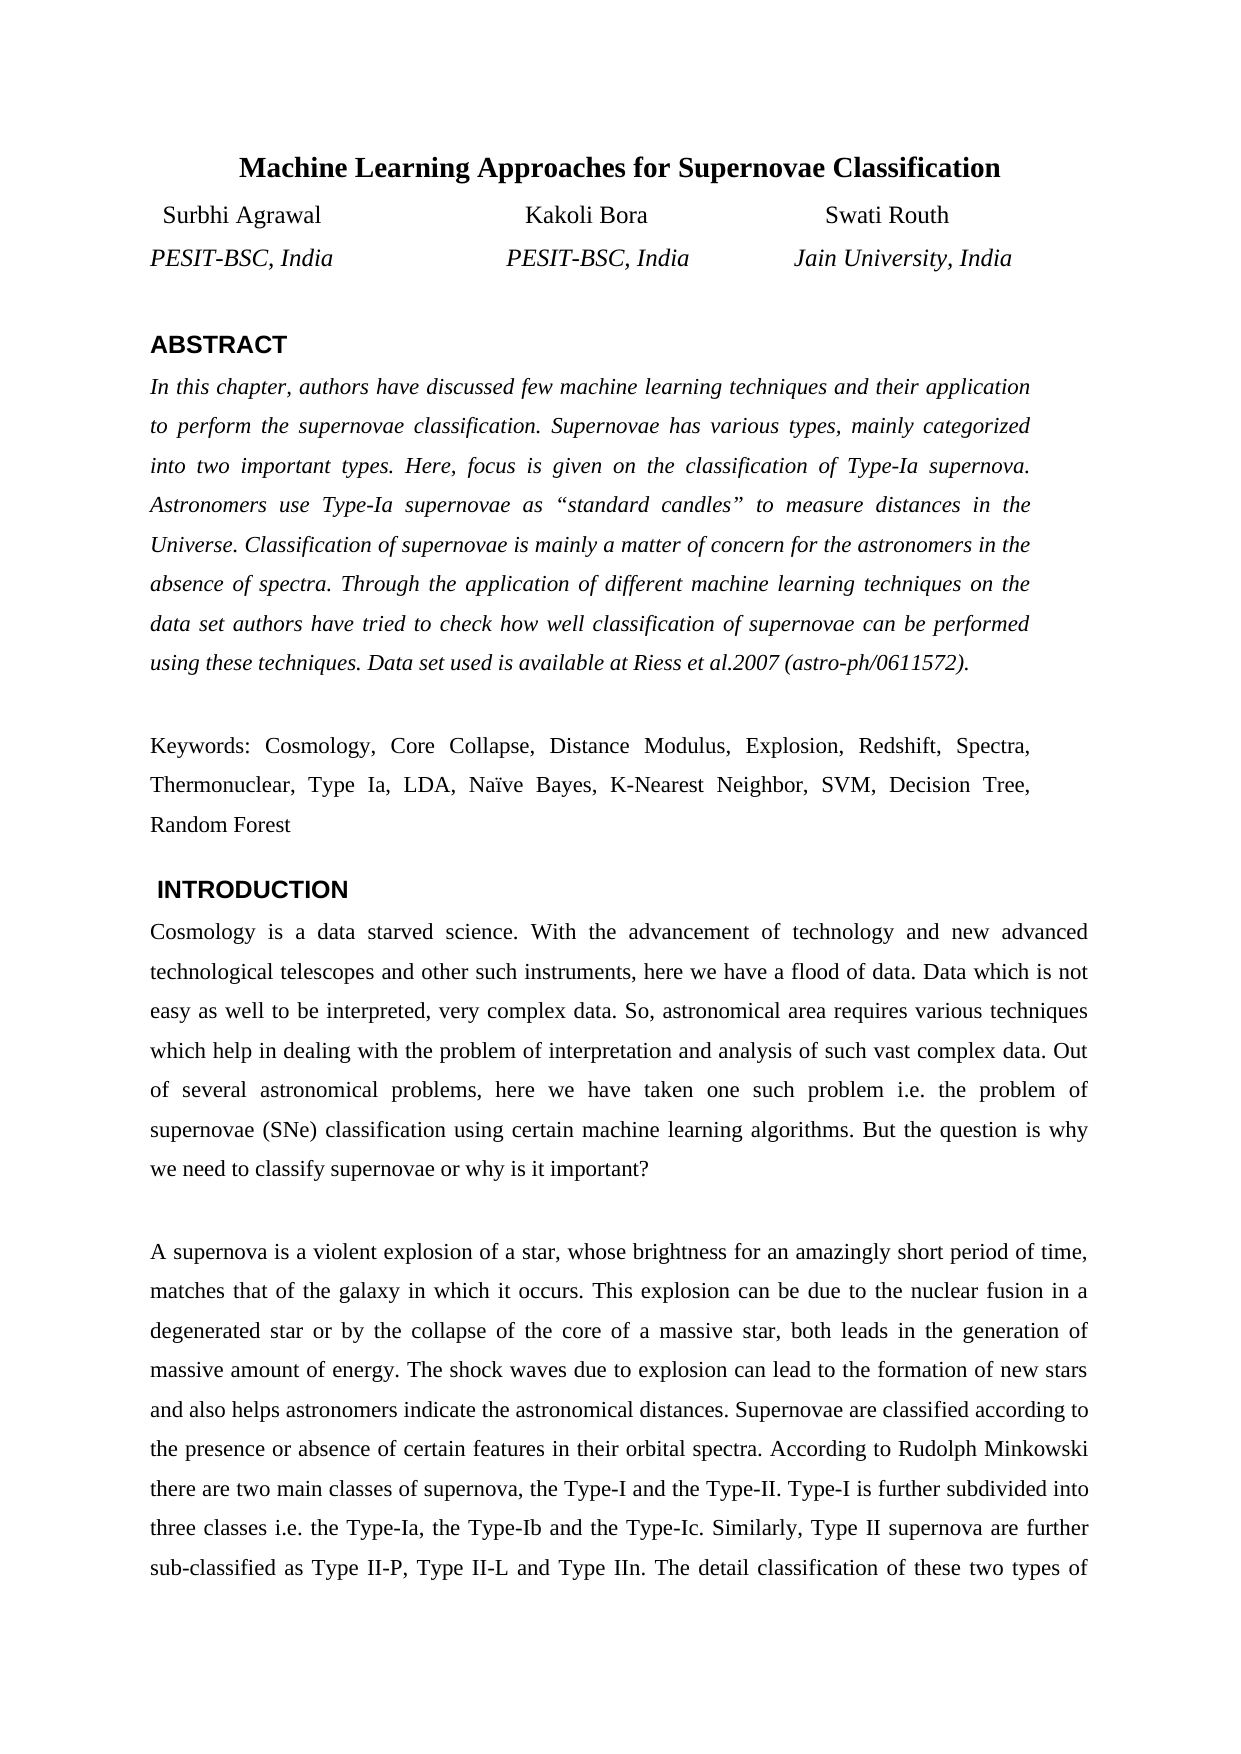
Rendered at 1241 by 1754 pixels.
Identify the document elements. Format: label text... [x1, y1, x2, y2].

text PESIT-BSC, India PESIT-BSC, India Jain University, India [150, 243, 1090, 272]
text ABSTRACT [150, 330, 1032, 358]
text Cosmology is a data starved science. With the advancement of technology and new advanced technological telescopes and other such instruments, here we have a flood of data. Data which is not easy as well to be interpreted, very complex data. So, astronomical area requires various techniques which help in dealing with the problem of interpretation and analysis of such vast complex data. Out of several astronomical problems, here we have taken one such problem i.e. the problem of supernovae (SNe) classification using certain machine learning algorithms. But the question is why we need to classify supernovae or why is it important? [150, 918, 1090, 1182]
text Machine Learning Approaches for Supernovae Classification [150, 150, 1090, 183]
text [150, 1238, 1090, 1580]
text Surbhi Agrawal Kakoli Bora Swati Routh [150, 200, 1090, 229]
subtitle INTRODUCTION [150, 875, 1090, 904]
text Keywords: Cosmology, Core Collapse, Distance Modulus, Explosion, Redshift, Spectra, Thermonuclear, Type Ia, LDA, Naïve Bayes, K-Nearest Neighbor, SVM, Decision Tree, Random Forest [150, 732, 1032, 837]
text In this chapter, authors have discussed few machine learning techniques and their application to perform the supernovae classification. Supernovae has various types, mainly categorized into two important types. Here, focus is given on the classification of Type-Ia supernova. Astronomers use Type-Ia supernovae as “standard candles” to measure distances in the Universe. Classification of supernovae is mainly a matter of concern for the astronomers in the absence of spectra. Through the application of different machine learning techniques on the data set authors have tried to check how well classification of supernovae can be performed using these techniques. Data set used is available at Riess et al.2007 (astro-ph/0611572). [150, 373, 1032, 676]
